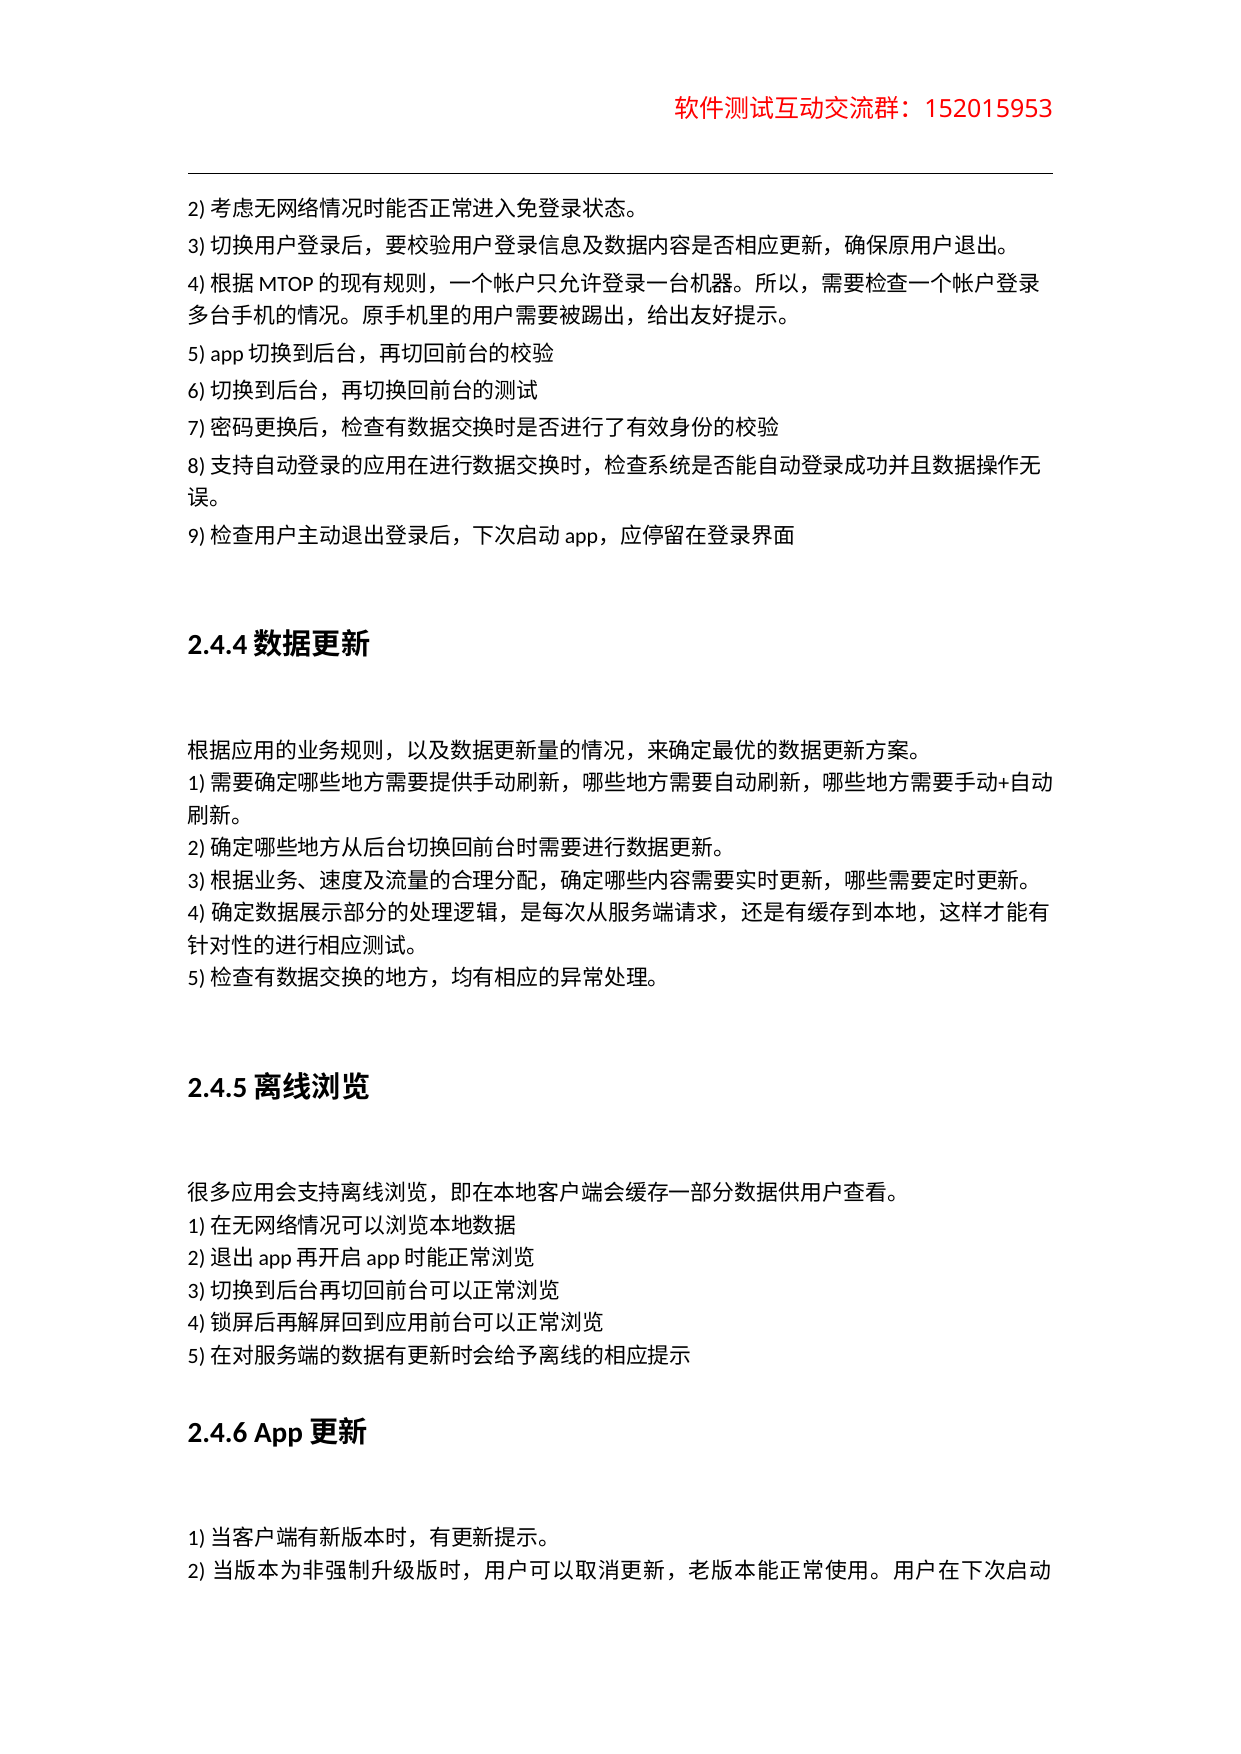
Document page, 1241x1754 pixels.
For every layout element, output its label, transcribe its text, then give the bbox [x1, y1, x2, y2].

text 2) 确定哪些地方从后台切换回前台时需要进行数据更新。 [187, 830, 1053, 862]
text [187, 1552, 1053, 1585]
text 6) 切换到后台，再切换回前台的测试 [187, 372, 1053, 405]
text 4) 锁屏后再解屏回到应用前台可以正常浏览 [187, 1305, 1053, 1337]
text 1) 当客户端有新版本时，有更新提示。 [187, 1520, 1053, 1552]
text 7) 密码更换后，检查有数据交换时是否进行了有效身份的校验 [187, 410, 1053, 442]
text 3) 切换到后台再切回前台可以正常浏览 [187, 1272, 1053, 1305]
subtitle 2.4.5离线浏览 [187, 1052, 1053, 1117]
text 3) 切换用户登录后，要校验用户登录信息及数据内容是否相应更新，确保原用户退出。 [187, 228, 1053, 260]
text 1) 在无网络情况可以浏览本地数据 [187, 1207, 1053, 1240]
subtitle 2.4.4数据更新 [187, 609, 1053, 674]
text 5) 检查有数据交换的地方，均有相应的异常处理。 [187, 960, 1053, 992]
text 很多应用会支持离线浏览，即在本地客户端会缓存一部分数据供用户查看。 [187, 1175, 1053, 1207]
text 根据应用的业务规则，以及数据更新量的情况，来确定最优的数据更新方案。 [187, 732, 1053, 765]
text 1) 需要确定哪些地方需要提供手动刷新，哪些地方需要自动刷新，哪些地方需要手动+自动刷新。 [187, 765, 1053, 830]
text 8) 支持自动登录的应用在进行数据交换时，检查系统是否能自动登录成功并且数据操作无误。 [187, 447, 1053, 512]
text 3) 根据业务、速度及流量的合理分配，确定哪些内容需要实时更新，哪些需要定时更新。 [187, 862, 1053, 895]
text 5) app切换到后台，再切回前台的校验 [187, 335, 1053, 368]
subtitle 2.4.6 App更新 [187, 1397, 1053, 1462]
text 9) 检查用户主动退出登录后，下次启动app，应停留在登录界面 [187, 517, 1053, 550]
text 4) 确定数据展示部分的处理逻辑，是每次从服务端请求，还是有缓存到本地，这样才能有针对性的进行相应测试。 [187, 895, 1053, 960]
text 2) 退出app再开启app时能正常浏览 [187, 1240, 1053, 1272]
text 5) 在对服务端的数据有更新时会给予离线的相应提示 [187, 1337, 1053, 1370]
text 4) 根据MTOP的现有规则，一个帐户只允许登录一台机器。所以，需要检查一个帐户登录多台手机的情况。原手机里的用户需要被踢出，给出友好提示。 [187, 265, 1053, 330]
text 2) 考虑无网络情况时能否正常进入免登录状态。 [187, 190, 1053, 223]
